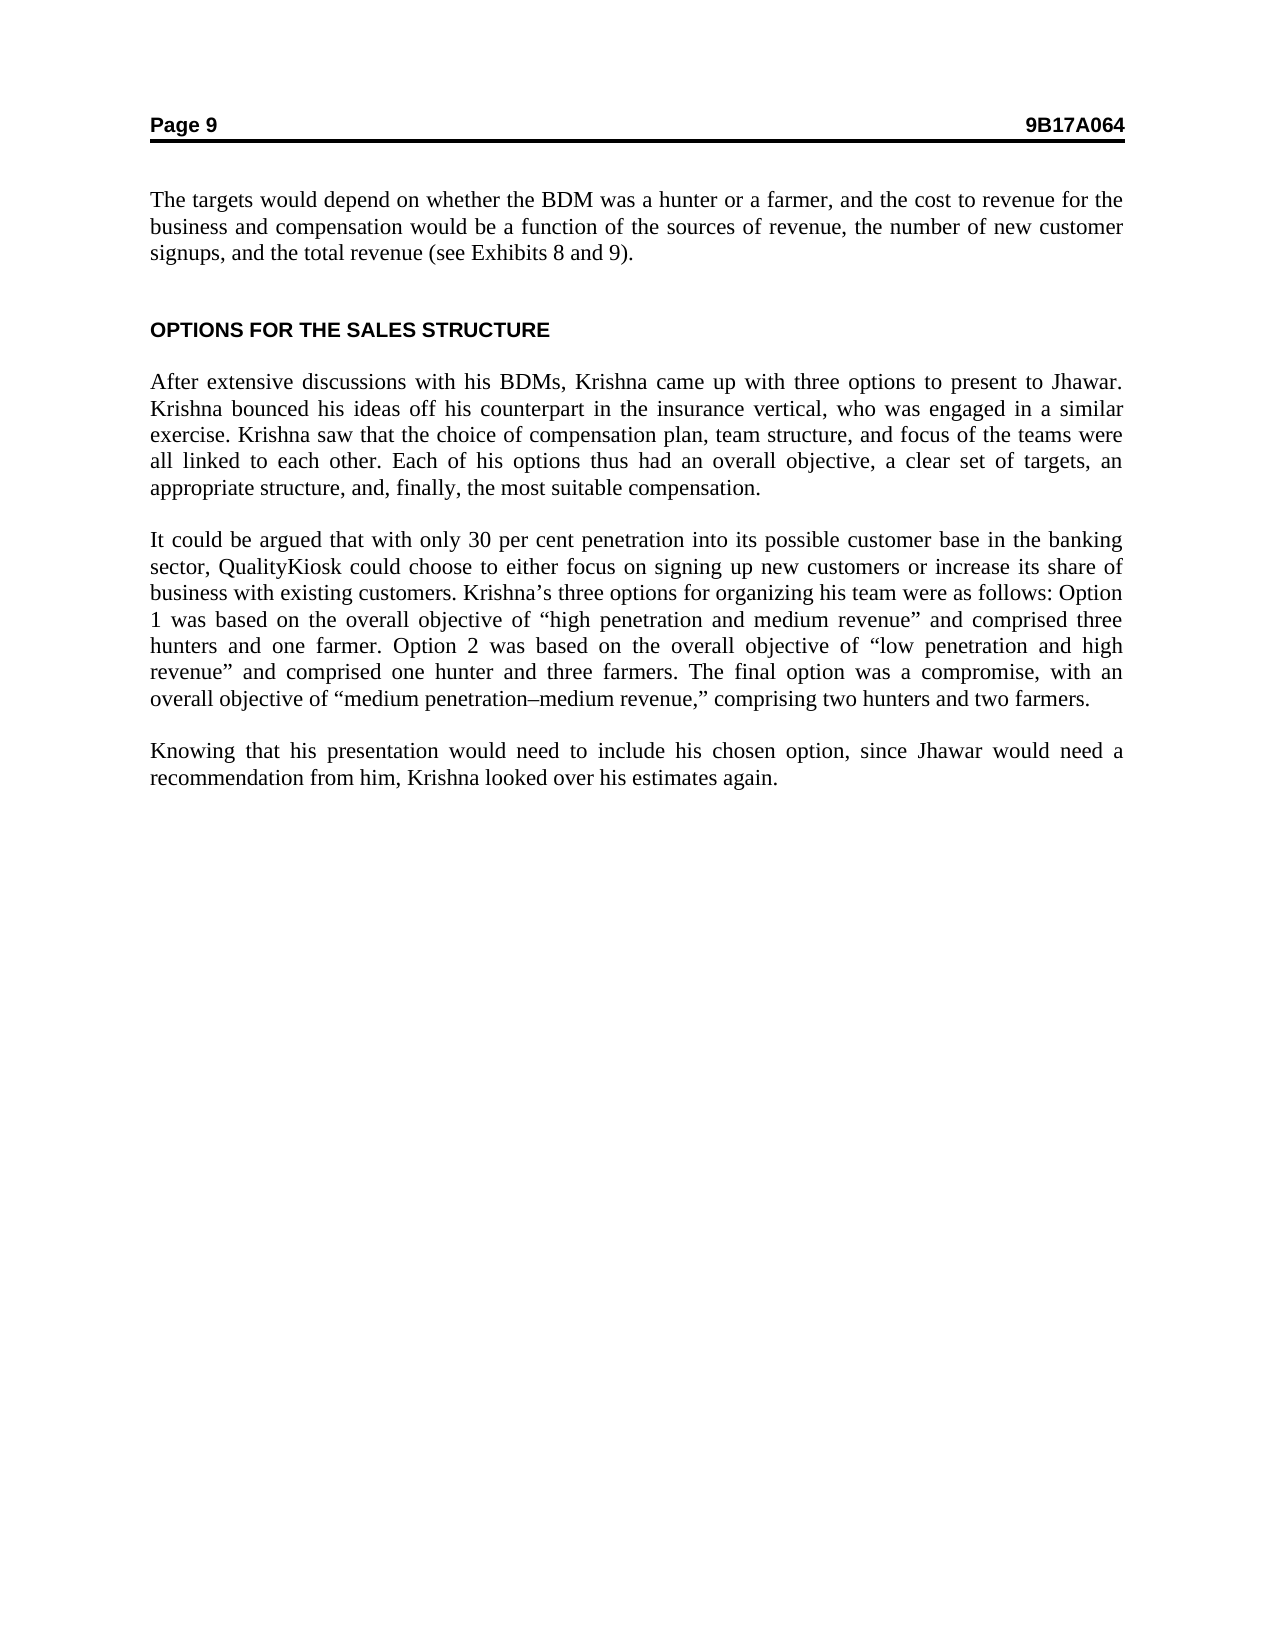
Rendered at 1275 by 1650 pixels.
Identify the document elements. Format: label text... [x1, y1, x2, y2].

text After extensive discussions with his BDMs, Krishna came up with three options to present to Jhawar. Krishna bounced his ideas off his counterpart in the insurance vertical, who was engaged in a similar exercise. Krishna saw that the choice of compensation plan, team structure, and focus of the teams were all linked to each other. Each of his options thus had an overall objective, a clear set of targets, an appropriate structure, and, finally, the most suitable compensation. [150, 368, 1125, 500]
text Knowing that his presentation would need to include his chosen option, since Jhawar would need a recommendation from him, Krishna looked over his estimates again. [150, 737, 1125, 790]
text It could be argued that with only 30 per cent penetration into its possible customer base in the banking sector, QualityKiosk could choose to either focus on signing up new customers or increase its share of business with existing customers. Krishna’s three options for organizing his team were as follows: Option 1 was based on the overall objective of “high penetration and medium revenue” and comprised three hunters and one farmer. Option 2 was based on the overall objective of “low penetration and high revenue” and comprised one hunter and three farmers. The final option was a compromise, with an overall objective of “medium penetration–medium revenue,” comprising two hunters and two farmers. [150, 527, 1125, 711]
text Options for the sales structure [150, 318, 1125, 342]
text The targets would depend on whether the BDM was a hunter or a farmer, and the cost to revenue for the business and compensation would be a function of the sources of revenue, the number of new customer signups, and the total revenue (see Exhibits 8 and 9). [150, 186, 1125, 265]
